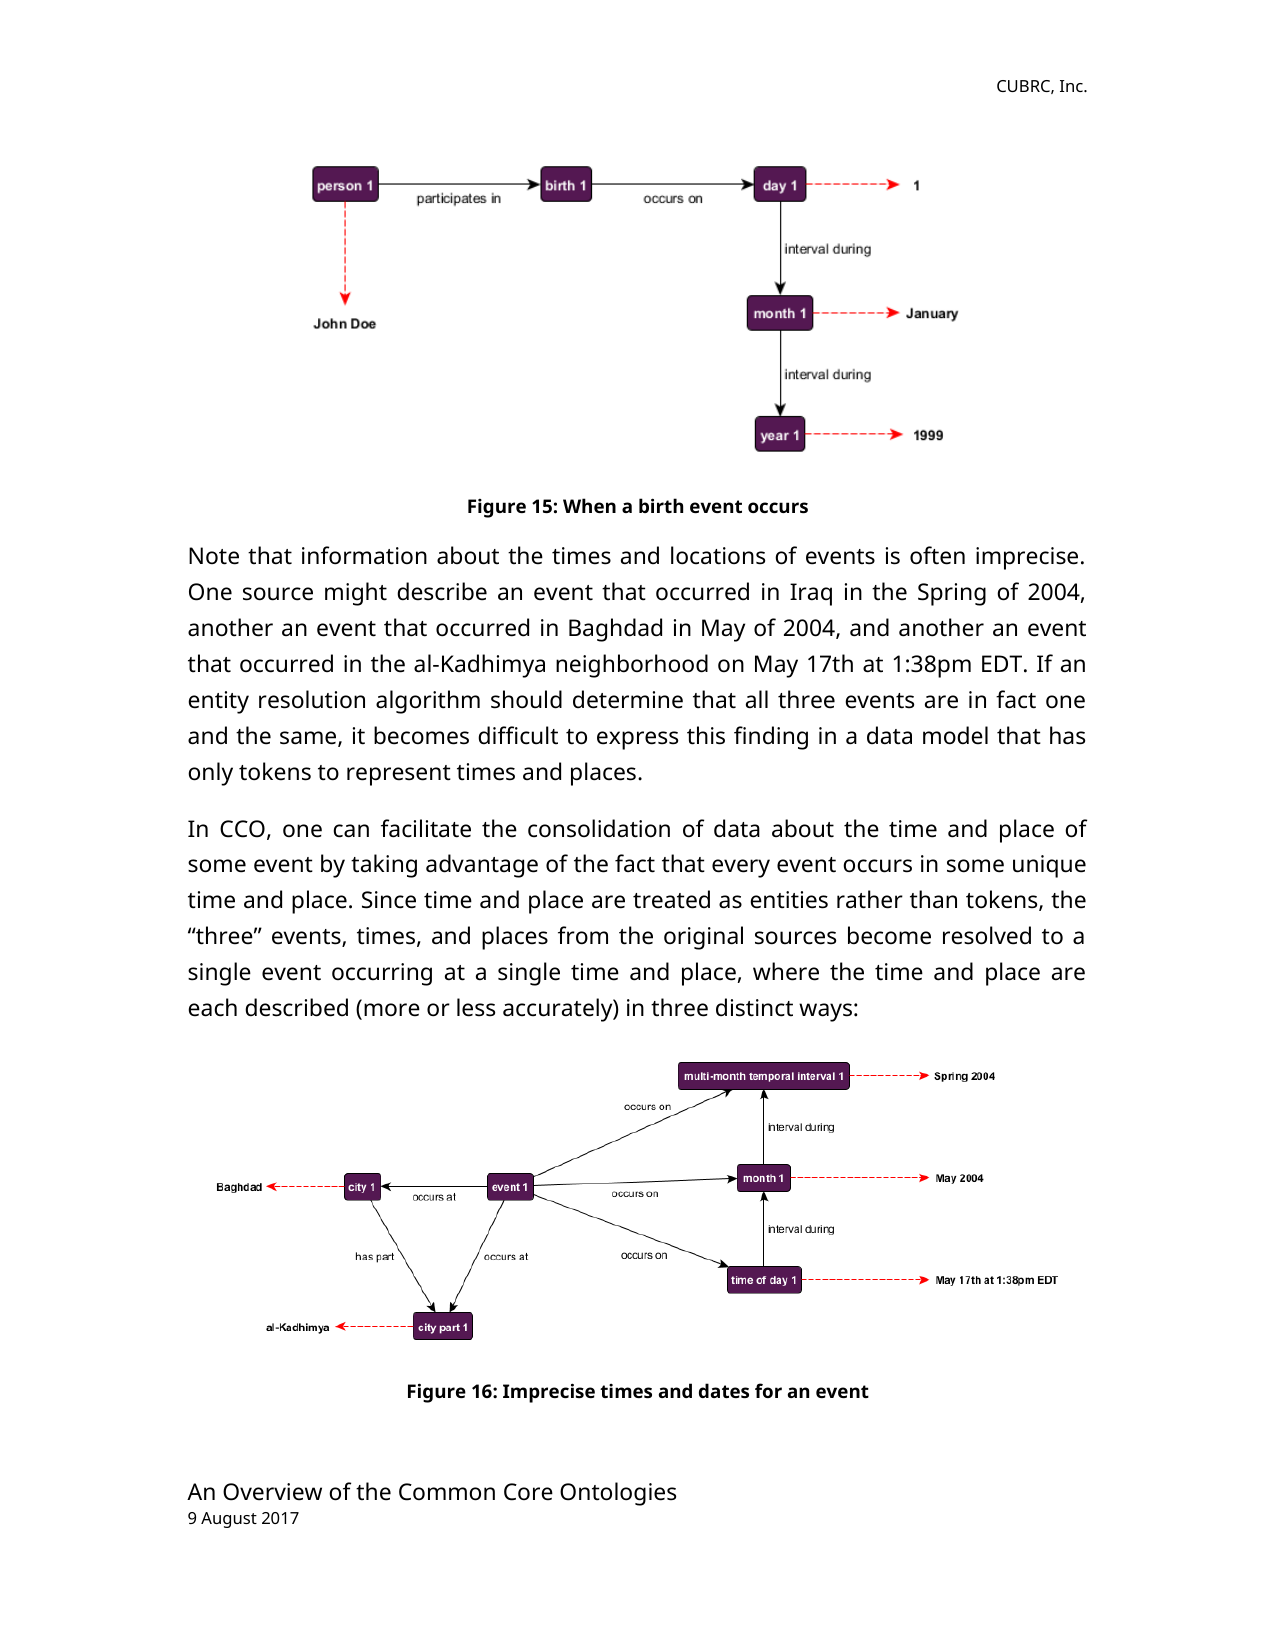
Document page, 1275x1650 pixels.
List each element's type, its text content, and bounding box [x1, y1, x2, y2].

text Figure 15: When a birth event occurs [187, 494, 1087, 519]
picture [293, 150, 983, 469]
text Figure 16: Imprecise times and dates for an event [187, 1378, 1087, 1404]
text In CCO, one can facilitate the consolidation of data about the time and place of some event by taking advantage of the fact that every event occurs in some unique time and place. Since time and place are treated as entities rather than tokens, the “three” events, times, and places from the original sources become resolved to a single event occurring at a single time and place, where the time and place are each described (more or less accurately) in three distinct ways: [187, 812, 1087, 1023]
picture [198, 1048, 1077, 1353]
text Note that information about the times and locations of events is often imprecise. One source might describe an event that occurred in Iraq in the Spring of 2004, another an event that occurred in Baghdad in May of 2004, and another an event that occurred in the al-Kadhimya neighborhood on May 17th at 1:38pm EDT. If an entity resolution algorithm should determine that all three events are in fact one and the same, it becomes difficult to express this finding in a data model that has only tokens to represent times and places. [187, 540, 1087, 787]
